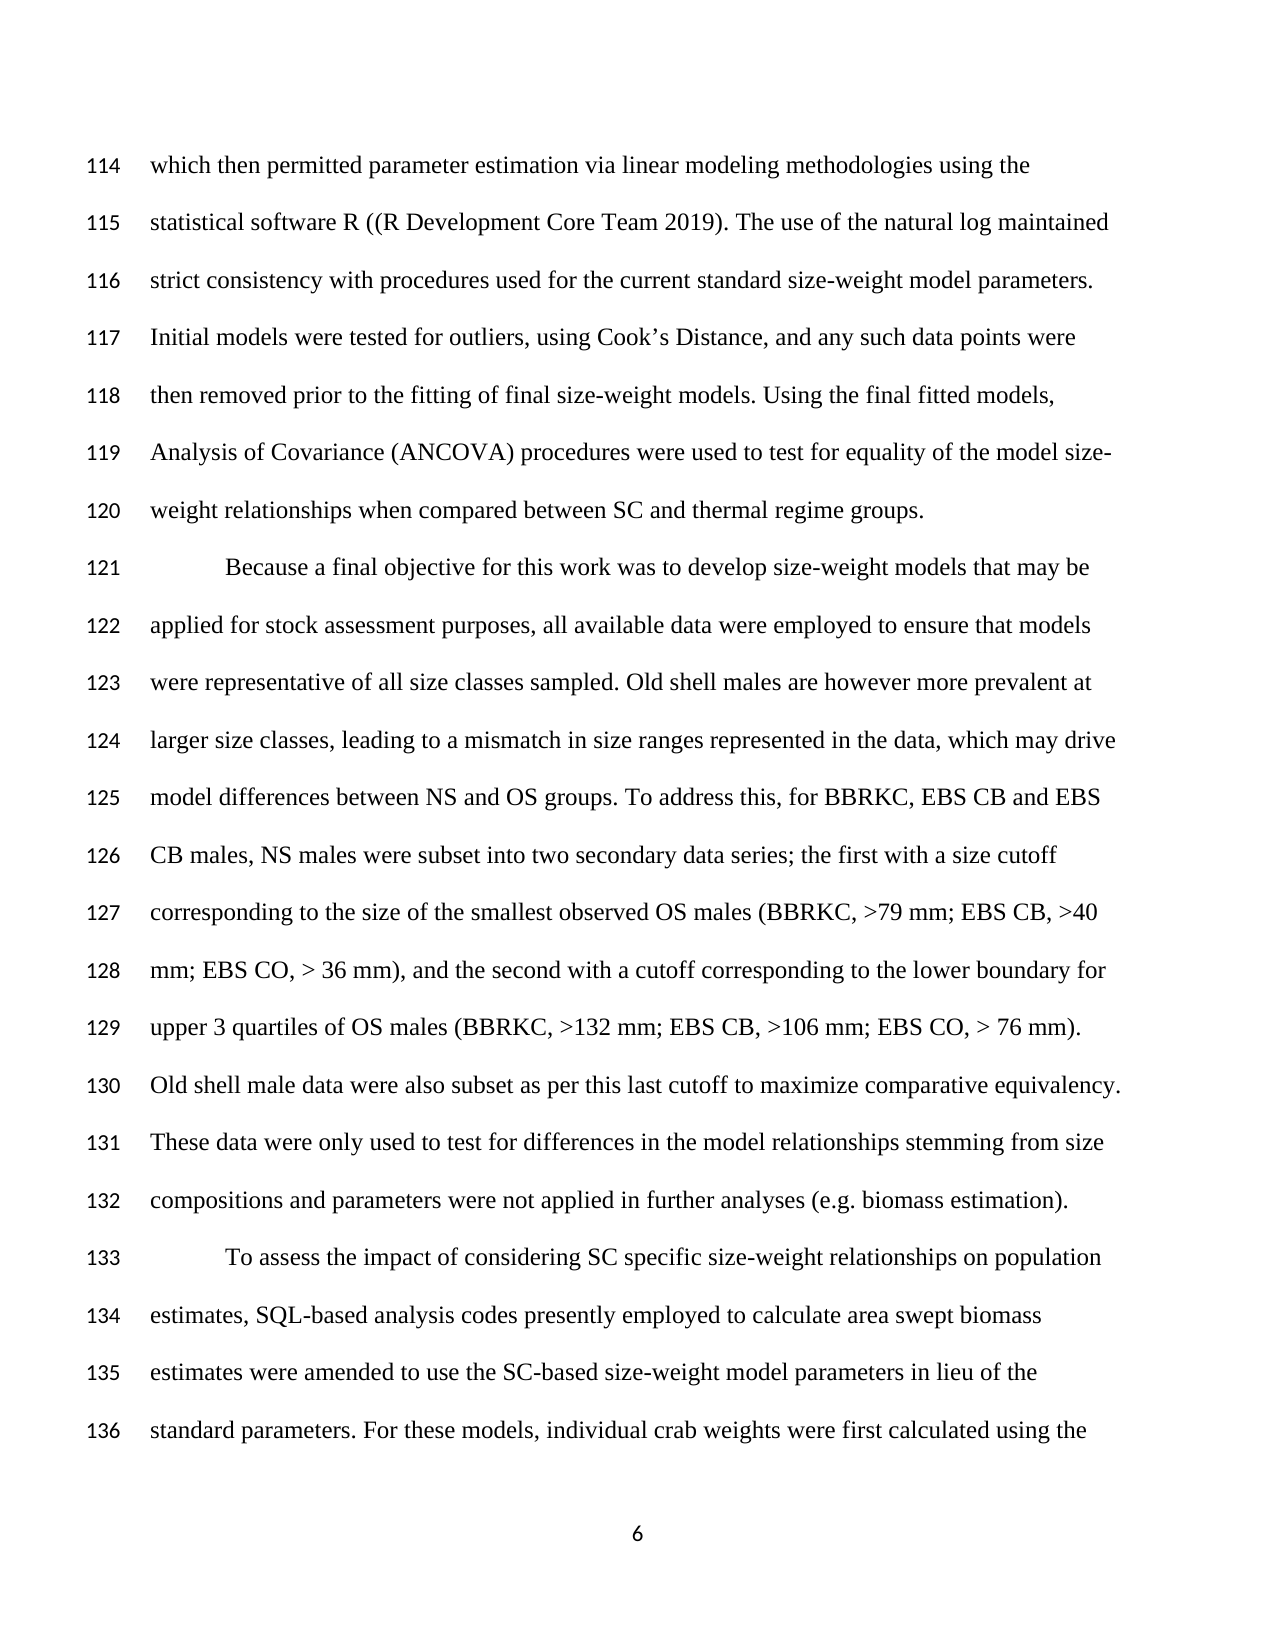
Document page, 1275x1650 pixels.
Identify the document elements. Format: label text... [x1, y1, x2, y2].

text Because a final objective for this work was to develop size-weight models that may be applied for stock assessment purposes, all available data were employed to ensure that models were representative of all size classes sampled. Old shell males are however more prevalent at larger size classes, leading to a mismatch in size ranges represented in the data, which may drive model differences between NS and OS groups. To address this, for BBRKC, EBS CB and EBS CB males, NS males were subset into two secondary data series; the first with a size cutoff corresponding to the size of the smallest observed OS males (BBRKC, >79 mm; EBS CB, >40 mm; EBS CO, > 36 mm), and the second with a cutoff corresponding to the lower boundary for upper 3 quartiles of OS males (BBRKC, >132 mm; EBS CB, >106 mm; EBS CO, > 76 mm). Old shell male data were also subset as per this last cutoff to maximize comparative equivalency. These data were only used to test for differences in the model relationships stemming from size compositions and parameters were not applied in further analyses (e.g. biomass estimation). [150, 552, 1125, 1214]
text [150, 1242, 1125, 1444]
text which then permitted parameter estimation via linear modeling methodologies using the statistical software R ((R Development Core Team 2019). The use of the natural log maintained strict consistency with procedures used for the current standard size-weight model parameters. Initial models were tested for outliers, using Cook’s Distance, and any such data points were then removed prior to the fitting of final size-weight models. Using the final fitted models, Analysis of Covariance (ANCOVA) procedures were used to test for equality of the model size-weight relationships when compared between SC and thermal regime groups. [150, 150, 1125, 524]
